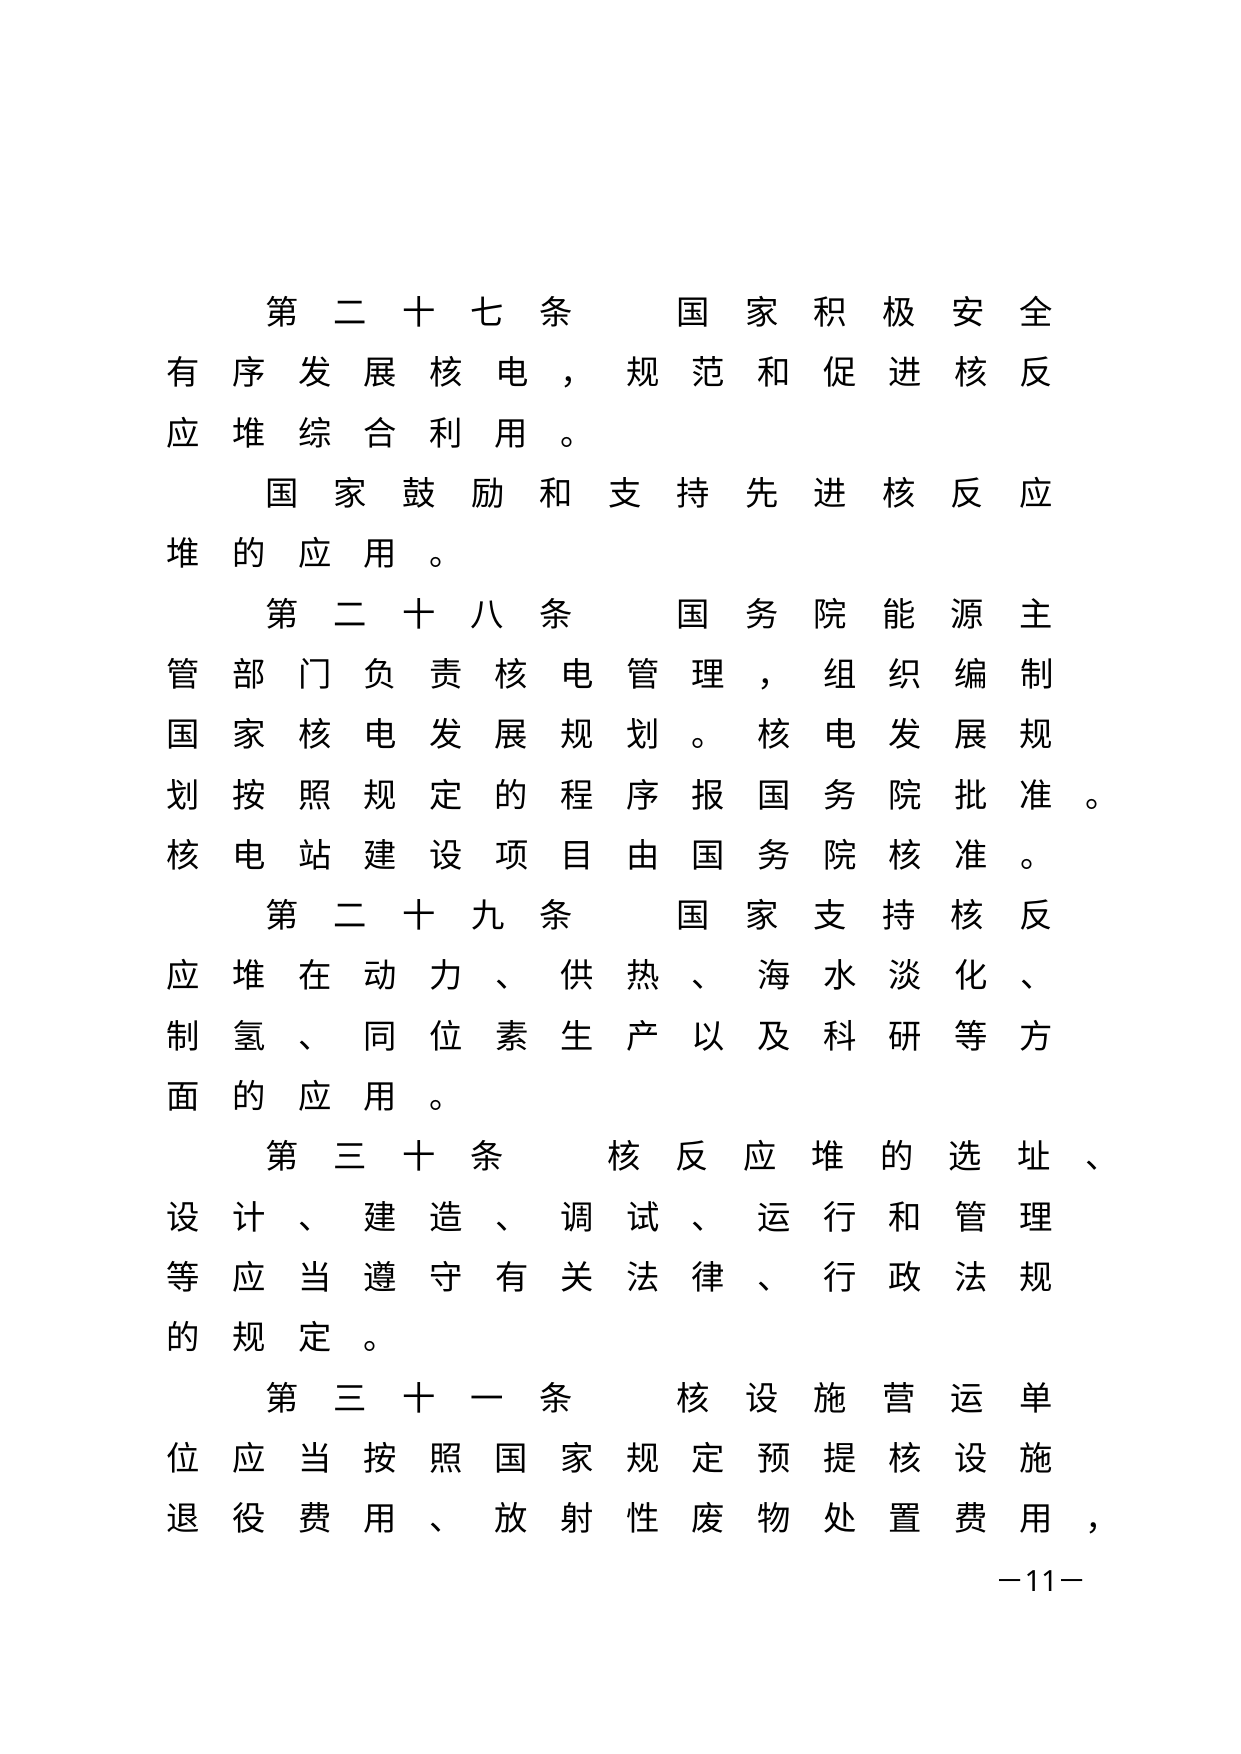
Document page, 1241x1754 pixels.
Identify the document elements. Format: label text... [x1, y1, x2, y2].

text 第三十条 核反应堆的选址、设计、建造、调试、运行和管理等应当遵守有关法律、行政法规的规定。 [167, 1124, 1085, 1365]
text 第二十九条 国家支持核反应堆在动力、供热、海水淡化、制氢、同位素生产以及科研等方面的应用。 [167, 883, 1085, 1124]
text 第二十八条 国务院能源主管部门负责核电管理，组织编制国家核电发展规划。核电发展规划按照规定的程序报国务院批准。核电站建设项目由国务院核准。 [167, 581, 1085, 883]
text 第二十七条 国家积极安全有序发展核电，规范和促进核反应堆综合利用。 [167, 280, 1085, 461]
text 第三十一条 核设施营运单位应当按照国家规定预提核设施退役费用、放射性废物处置费用，列入投资概算、生产成本，专门用于核设施退役、放射性废物处置。 [167, 1365, 1085, 1546]
text 国家鼓励和支持先进核反应堆的应用。 [167, 461, 1085, 581]
